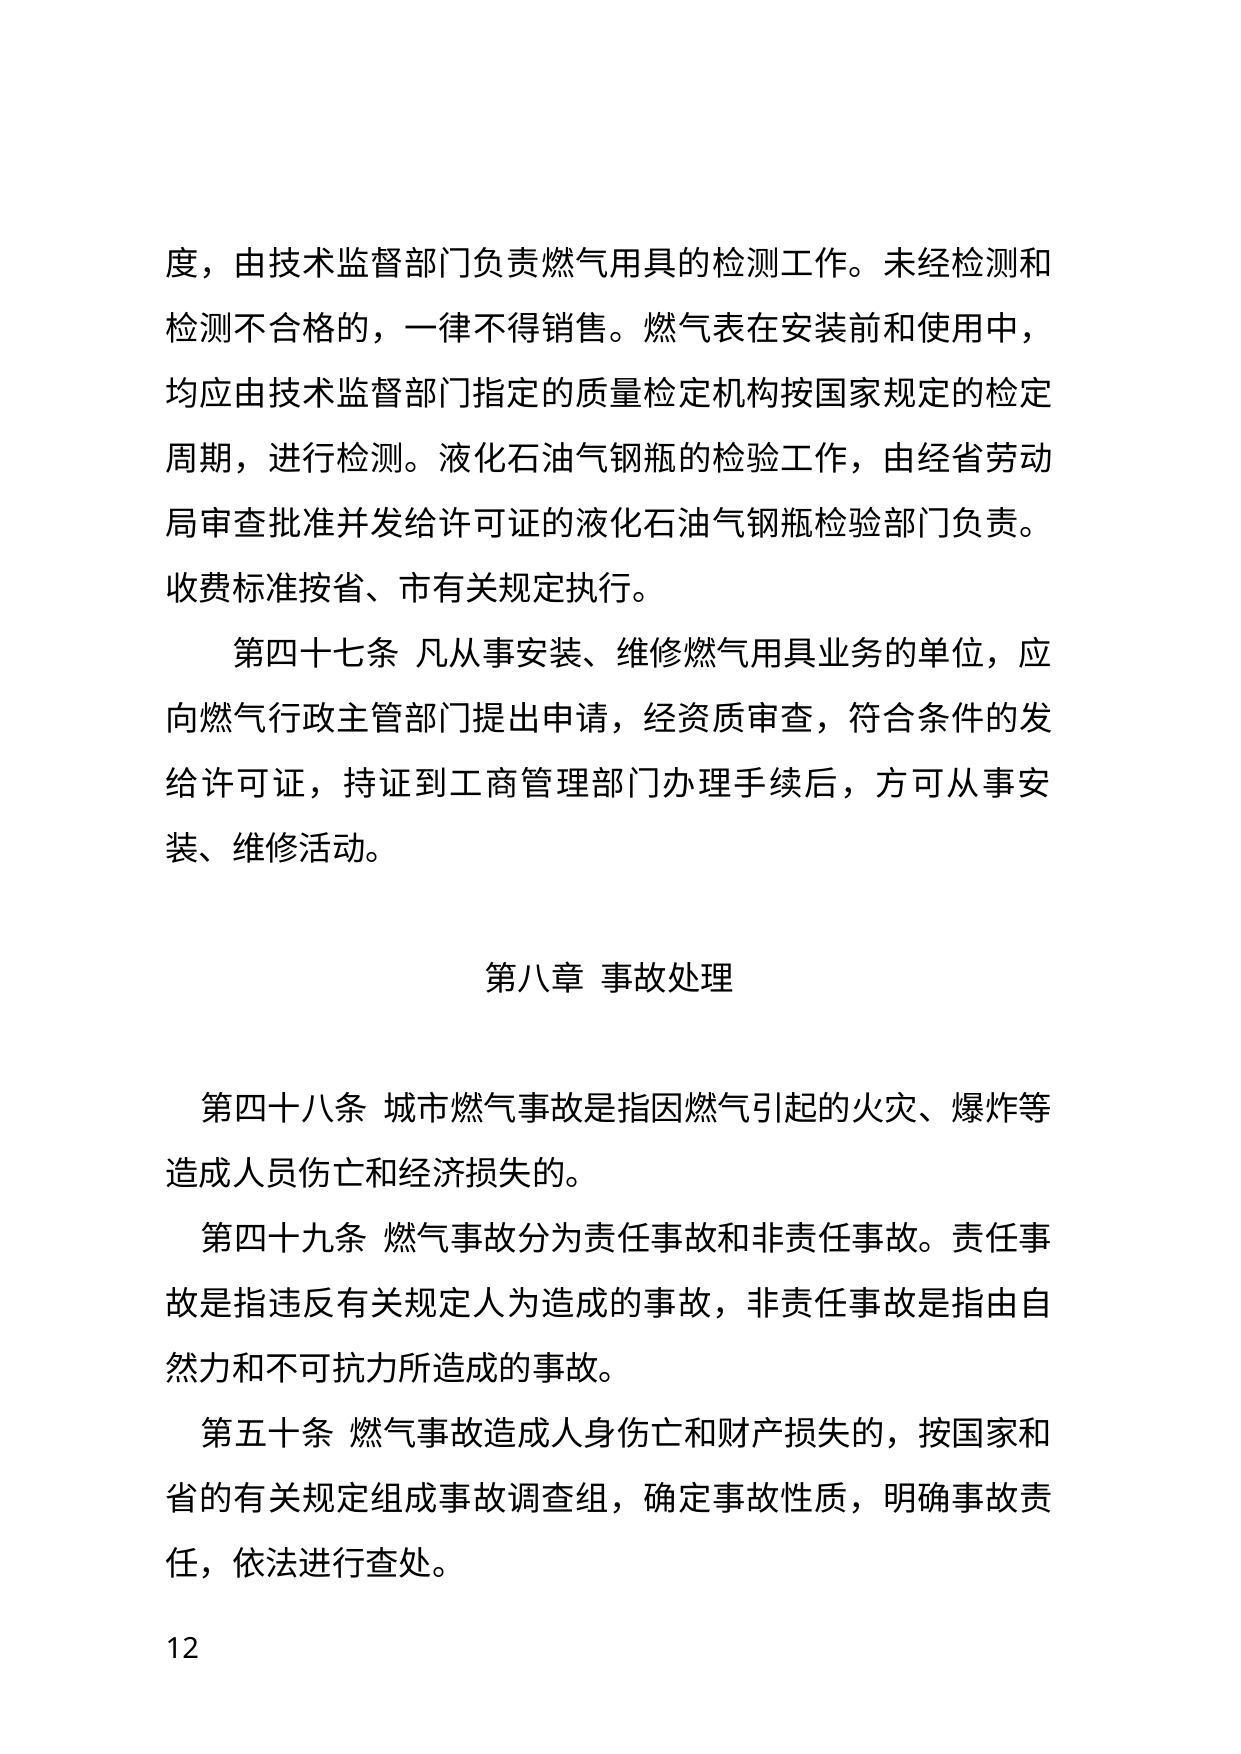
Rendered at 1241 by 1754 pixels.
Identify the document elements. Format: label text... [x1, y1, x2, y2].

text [165, 229, 1053, 619]
text 第四十七条 凡从事安装、维修燃气用具业务的单位，应向燃气行政主管部门提出申请，经资质审查，符合条件的发给许可证，持证到工商管理部门办理手续后，方可从事安装、维修活动。 [165, 619, 1053, 879]
list 事故处理 [165, 944, 1053, 1009]
text 第四十九条 燃气事故分为责任事故和非责任事故。责任事故是指违反有关规定人为造成的事故，非责任事故是指由自然力和不可抗力所造成的事故。 [165, 1204, 1053, 1399]
text 第五十条 燃气事故造成人身伤亡和财产损失的，按国家和省的有关规定组成事故调查组，确定事故性质，明确事故责任，依法进行查处。 [165, 1399, 1053, 1594]
text 第四十八条 城市燃气事故是指因燃气引起的火灾、爆炸等造成人员伤亡和经济损失的。 [165, 1074, 1053, 1204]
